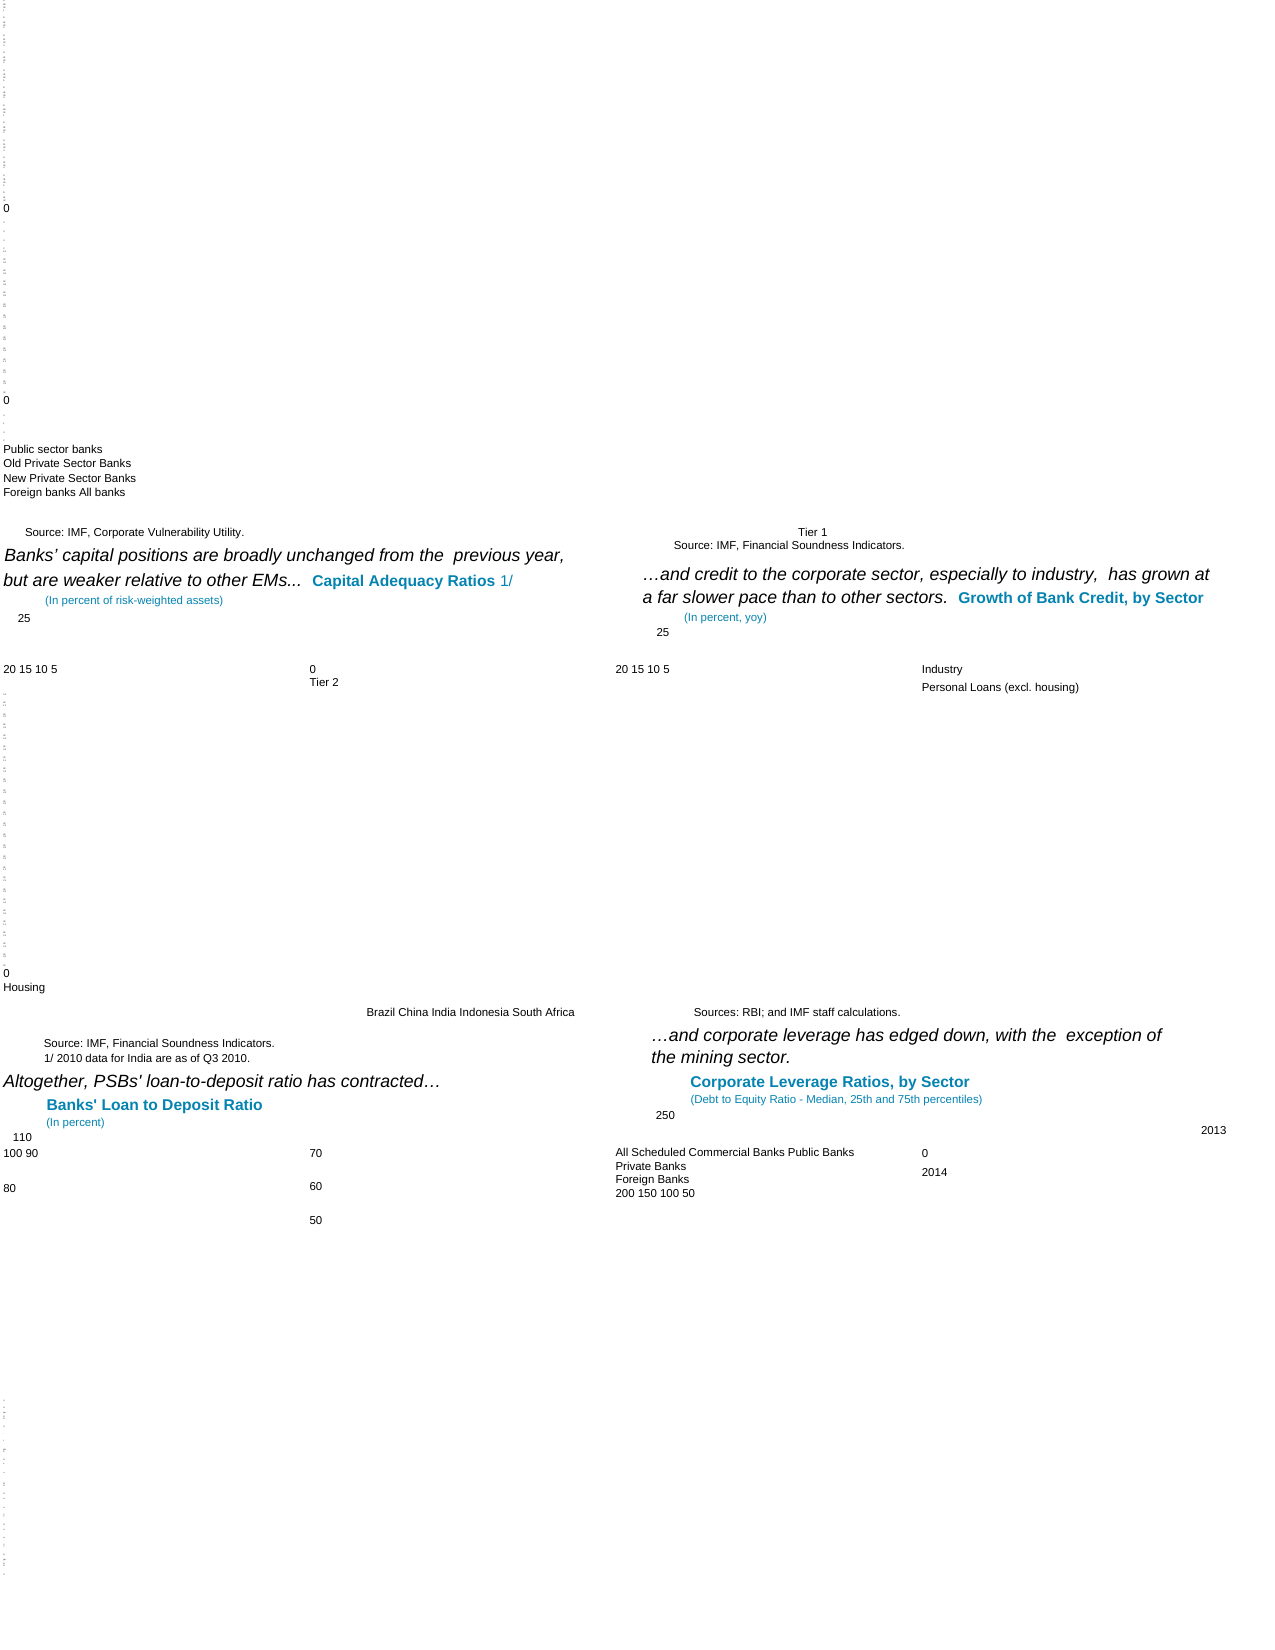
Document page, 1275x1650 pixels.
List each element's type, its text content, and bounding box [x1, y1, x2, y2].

picture [92, 1119, 100, 1126]
picture [91, 597, 99, 604]
text Altogether, PSBs' loan-to-deposit ratio has contracted… . [3, 1071, 578, 1091]
text Source: IMF, Financial Soundness Indicators. [674, 539, 1228, 552]
picture [757, 615, 763, 623]
text 0 [3, 967, 1228, 980]
text (In percent, yoy) [684, 611, 1228, 624]
text 2014 [922, 1165, 1228, 1178]
text Banks’ capital positions are broadly unchanged from the previous year, but are weaker relative to other EMs... Capital Adequacy Ratios 1/ [3, 545, 577, 590]
picture [955, 1096, 961, 1103]
text 80 [3, 1182, 309, 1195]
text 1/ 2010 data for India are as of Q3 2010. [44, 1052, 616, 1065]
picture [80, 1120, 90, 1126]
text …and credit to the corporate sector, especially to industry, has grown at a far slower pace than to other sectors. Growth of Bank Credit, by Sector [642, 564, 1225, 608]
picture [867, 1095, 872, 1103]
text Banks' Loan to Deposit Ratio [46, 1096, 616, 1114]
picture [718, 615, 728, 621]
picture [701, 615, 706, 623]
text Old Private Sector Banks [3, 457, 1228, 470]
text (In percent) [46, 1116, 616, 1129]
text Industry [922, 662, 1228, 676]
picture [770, 1095, 776, 1103]
text 110 [13, 1130, 616, 1144]
text 0 [309, 662, 615, 676]
picture [63, 1120, 68, 1128]
picture [137, 598, 151, 604]
text 50 [309, 1214, 615, 1227]
text Tier 1 [798, 525, 1228, 539]
text 250 [656, 1109, 1228, 1122]
picture [154, 598, 160, 606]
text Source: IMF, Corporate Vulnerability Utility. [25, 525, 616, 539]
picture [742, 1097, 748, 1105]
text New Private Sector Banks [3, 471, 1228, 484]
picture [822, 1095, 828, 1103]
picture [745, 615, 756, 623]
picture [965, 1095, 972, 1103]
text Public sector banks [3, 442, 1228, 456]
picture [885, 1095, 894, 1103]
text 100 90 [3, 1146, 309, 1159]
text 20 15 10 5 [3, 662, 309, 676]
text …and corporate leverage has edged down, with the exception of the mining sector. [651, 1025, 1192, 1067]
picture [62, 598, 67, 606]
text Brazil China India Indonesia South Africa [3, 1005, 574, 1018]
text 25 [656, 625, 1228, 638]
text Sources: RBI; and IMF staff calculations. [694, 1005, 1228, 1018]
text All Scheduled Commercial Banks Public Banks [615, 1146, 922, 1159]
text Foreign banks All banks [3, 486, 1228, 499]
text (In percent of risk-weighted assets) [45, 594, 616, 607]
text 0 [3, 202, 1228, 215]
text 0 [3, 394, 1228, 407]
picture [914, 1095, 919, 1103]
picture [104, 596, 112, 604]
picture [161, 596, 166, 604]
text 60 [309, 1180, 615, 1193]
text Foreign Banks [615, 1172, 922, 1186]
text Source: IMF, Financial Soundness Indicators. [44, 1037, 616, 1050]
text 25 [18, 612, 616, 625]
picture [730, 614, 738, 621]
picture [735, 1095, 741, 1103]
text Tier 2 [309, 676, 615, 689]
picture [709, 1095, 714, 1103]
picture [807, 1095, 821, 1103]
text 2013 [616, 1123, 1226, 1137]
text Personal Loans (excl. housing) [922, 680, 1228, 693]
text 0 [922, 1146, 1228, 1159]
text Housing [3, 980, 1228, 993]
text 200 150 100 50 [615, 1187, 922, 1200]
picture [204, 597, 213, 604]
text 20 15 10 5 [615, 662, 922, 676]
text Corporate Leverage Ratios, by Sector [690, 1072, 1228, 1091]
picture [79, 598, 89, 604]
text (Debt to Equity Ratio - Median, 25th and 75th percentiles) [690, 1093, 1228, 1106]
picture [695, 1095, 708, 1103]
text 70 [309, 1146, 615, 1159]
text Private Banks [615, 1159, 922, 1172]
